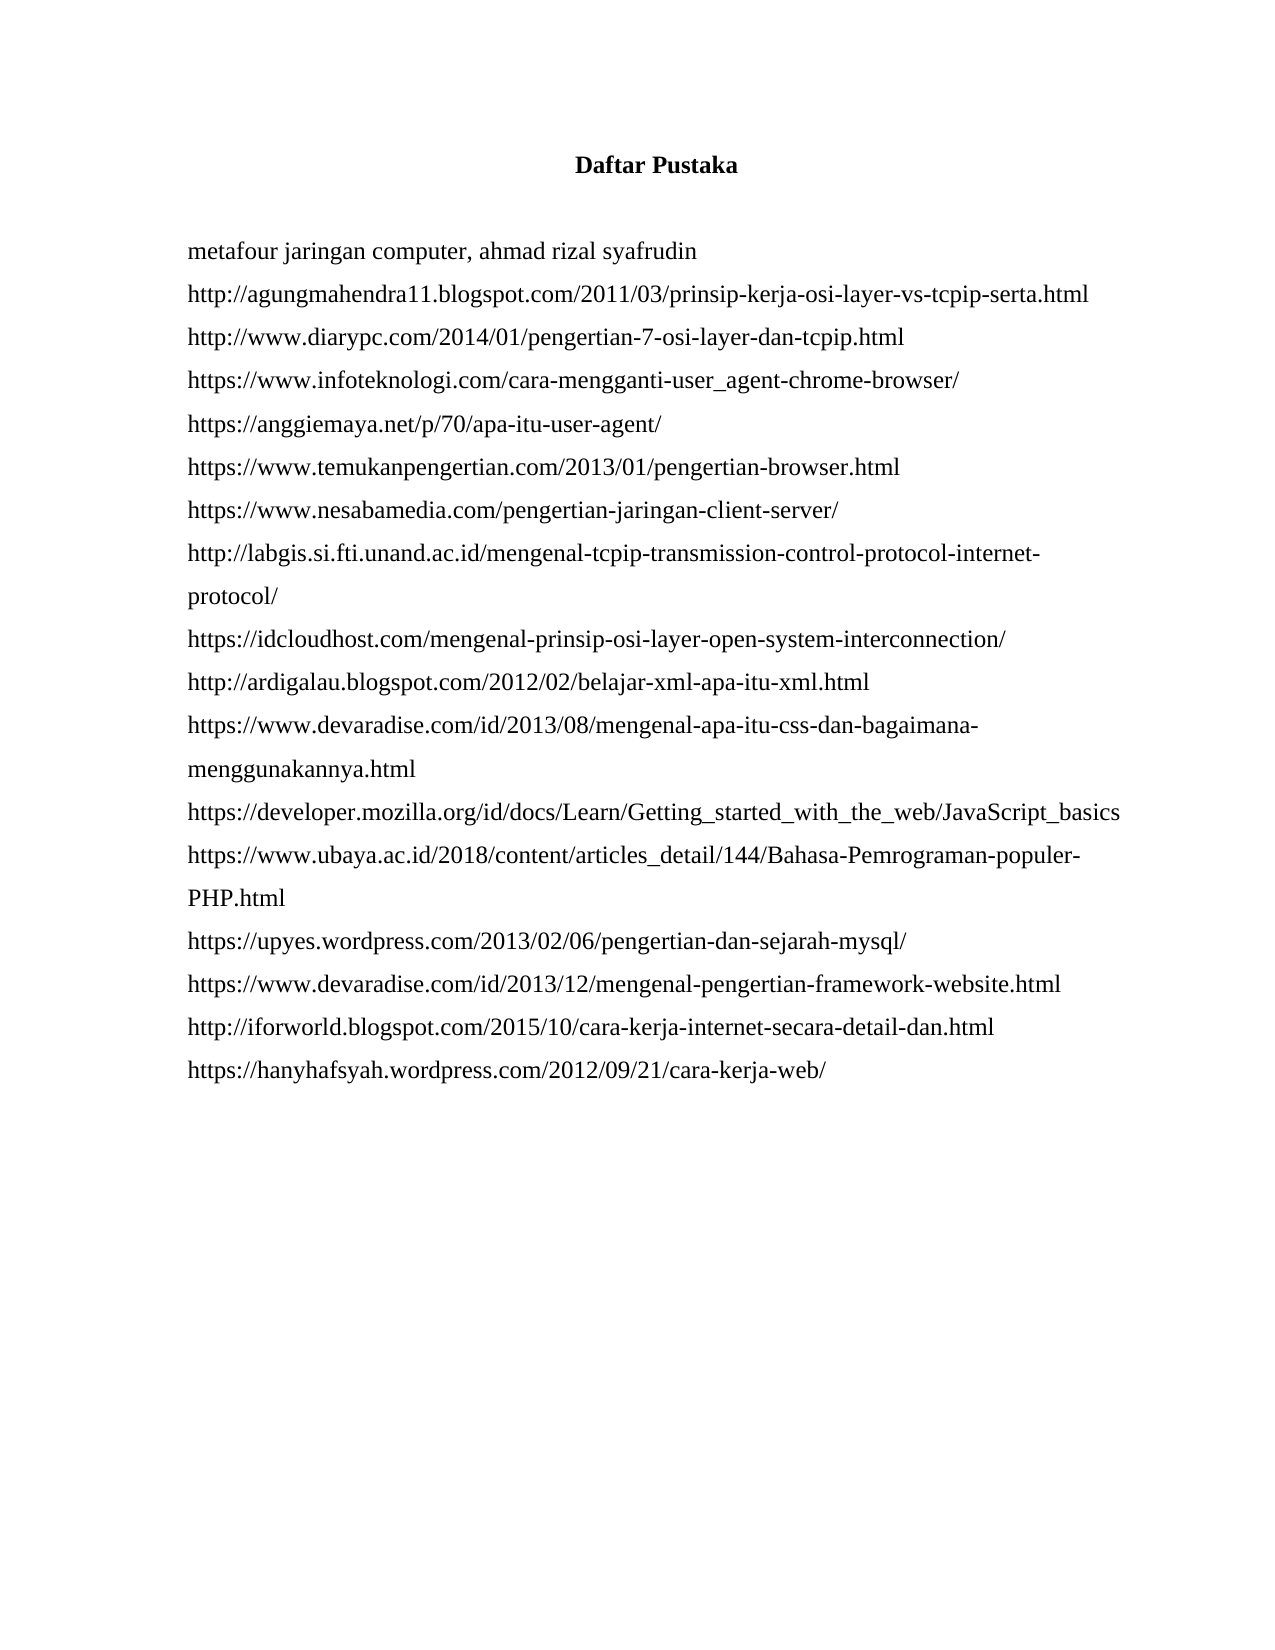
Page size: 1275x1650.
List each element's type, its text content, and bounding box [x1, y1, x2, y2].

text https://developer.mozilla.org/id/docs/Learn/Getting_started_with_the_web/JavaScript_basics [187, 797, 1125, 826]
text https://www.devaradise.com/id/2013/08/mengenal-apa-itu-css-dan-bagaimana-menggunakannya.html [187, 711, 1125, 782]
text https://hanyhafsyah.wordpress.com/2012/09/21/cara-kerja-web/ [187, 1056, 1125, 1084]
text https://www.nesabamedia.com/pengertian-jaringan-client-server/ [187, 495, 1125, 524]
text https://www.infoteknologi.com/cara-mengganti-user_agent-chrome-browser/ [187, 366, 1125, 394]
text http://iforworld.blogspot.com/2015/10/cara-kerja-internet-secara-detail-dan.html [187, 1012, 1125, 1041]
text http://ardigalau.blogspot.com/2012/02/belajar-xml-apa-itu-xml.html [187, 667, 1125, 696]
text https://anggiemaya.net/p/70/apa-itu-user-agent/ [187, 409, 1125, 437]
text metafour jaringan computer, ahmad rizal syafrudin [187, 236, 1125, 265]
text http://agungmahendra11.blogspot.com/2011/03/prinsip-kerja-osi-layer-vs-tcpip-serta.html http://www.diarypc.com/2014/01/pengertian-7-osi-layer-dan-tcpip.html [187, 279, 1125, 351]
text https://www.temukanpengertian.com/2013/01/pengertian-browser.html [187, 452, 1125, 481]
text https://www.devaradise.com/id/2013/12/mengenal-pengertian-framework-website.html [187, 969, 1125, 998]
text https://upyes.wordpress.com/2013/02/06/pengertian-dan-sejarah-mysql/ [187, 926, 1125, 955]
text Daftar Pustaka [187, 150, 1125, 179]
text https://idcloudhost.com/mengenal-prinsip-osi-layer-open-system-interconnection/ [187, 624, 1125, 653]
text https://www.ubaya.ac.id/2018/content/articles_detail/144/Bahasa-Pemrograman-populer-PHP.html [187, 840, 1125, 912]
text http://labgis.si.fti.unand.ac.id/mengenal-tcpip-transmission-control-protocol-internet-protocol/ [187, 538, 1125, 610]
